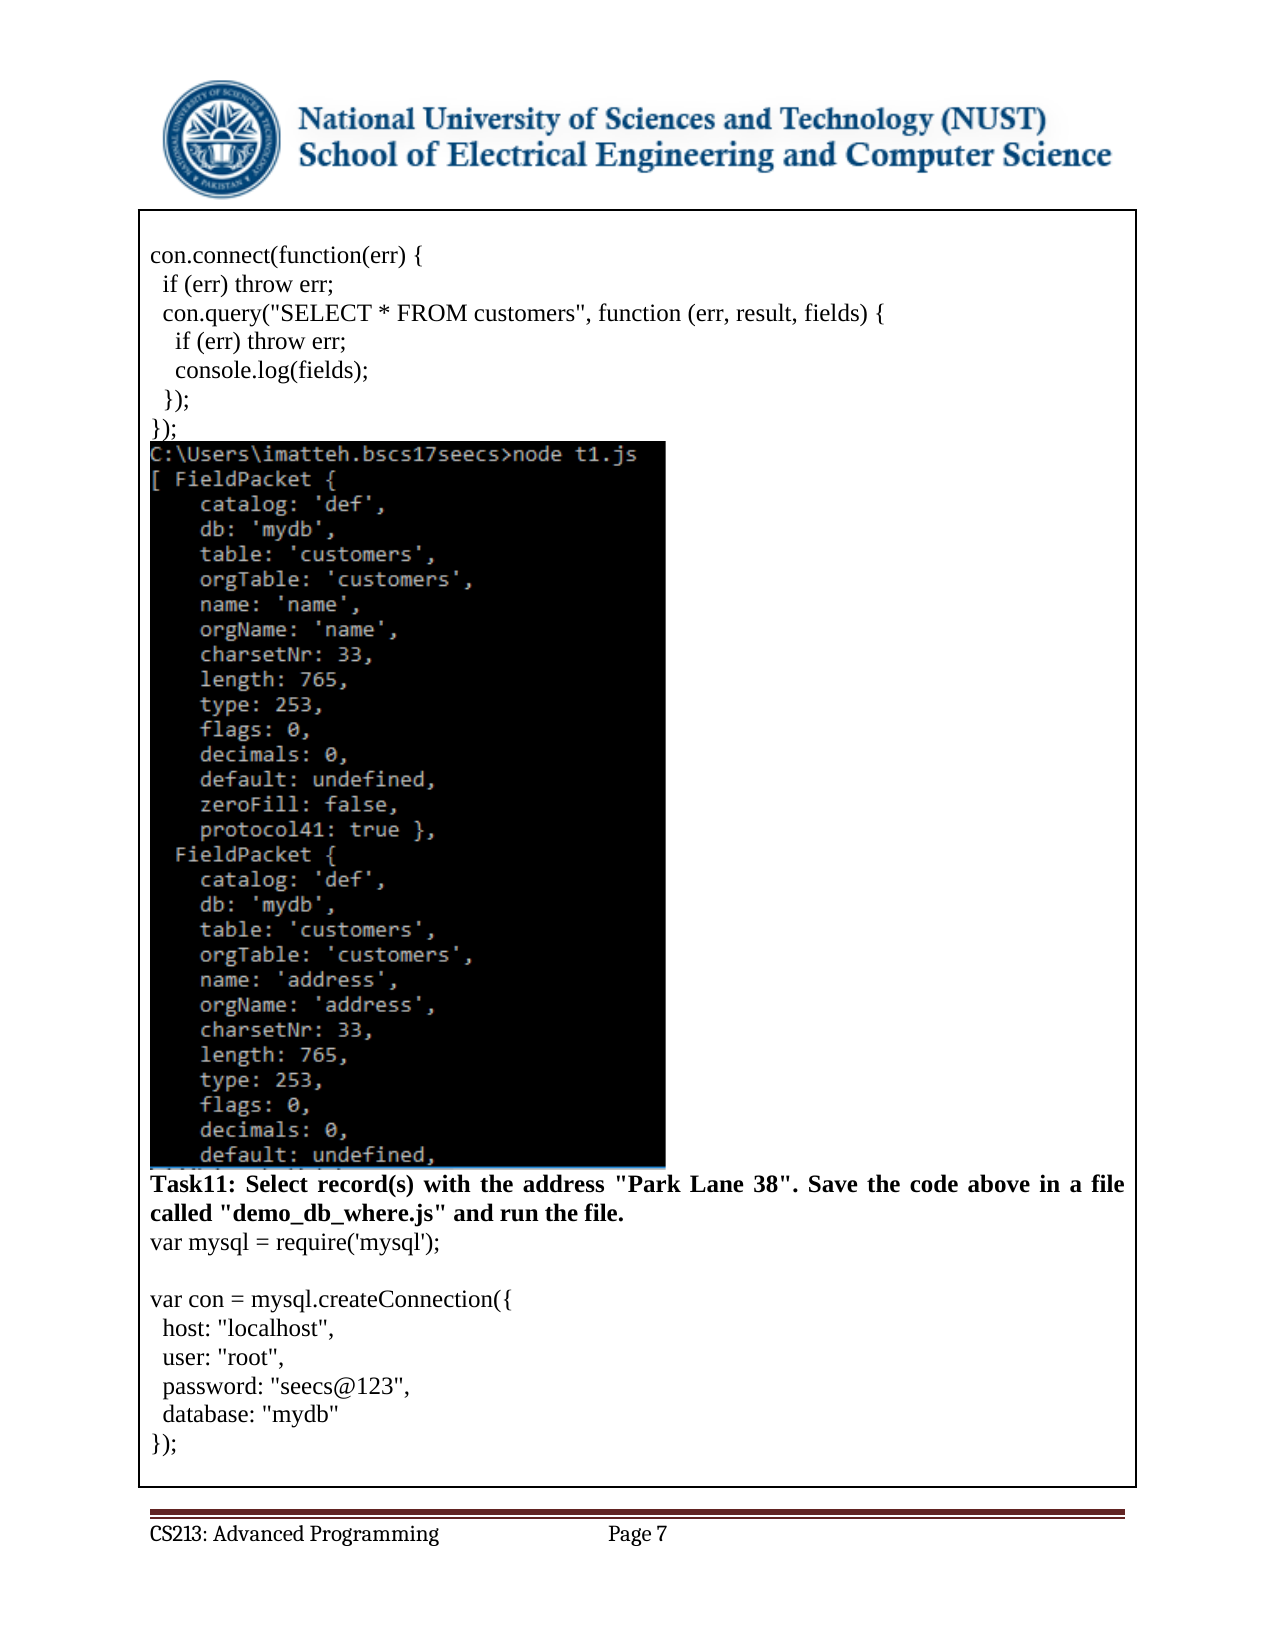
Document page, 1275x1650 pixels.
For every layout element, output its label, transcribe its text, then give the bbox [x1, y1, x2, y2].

picture [150, 441, 666, 1170]
picture [150, 75, 1125, 209]
